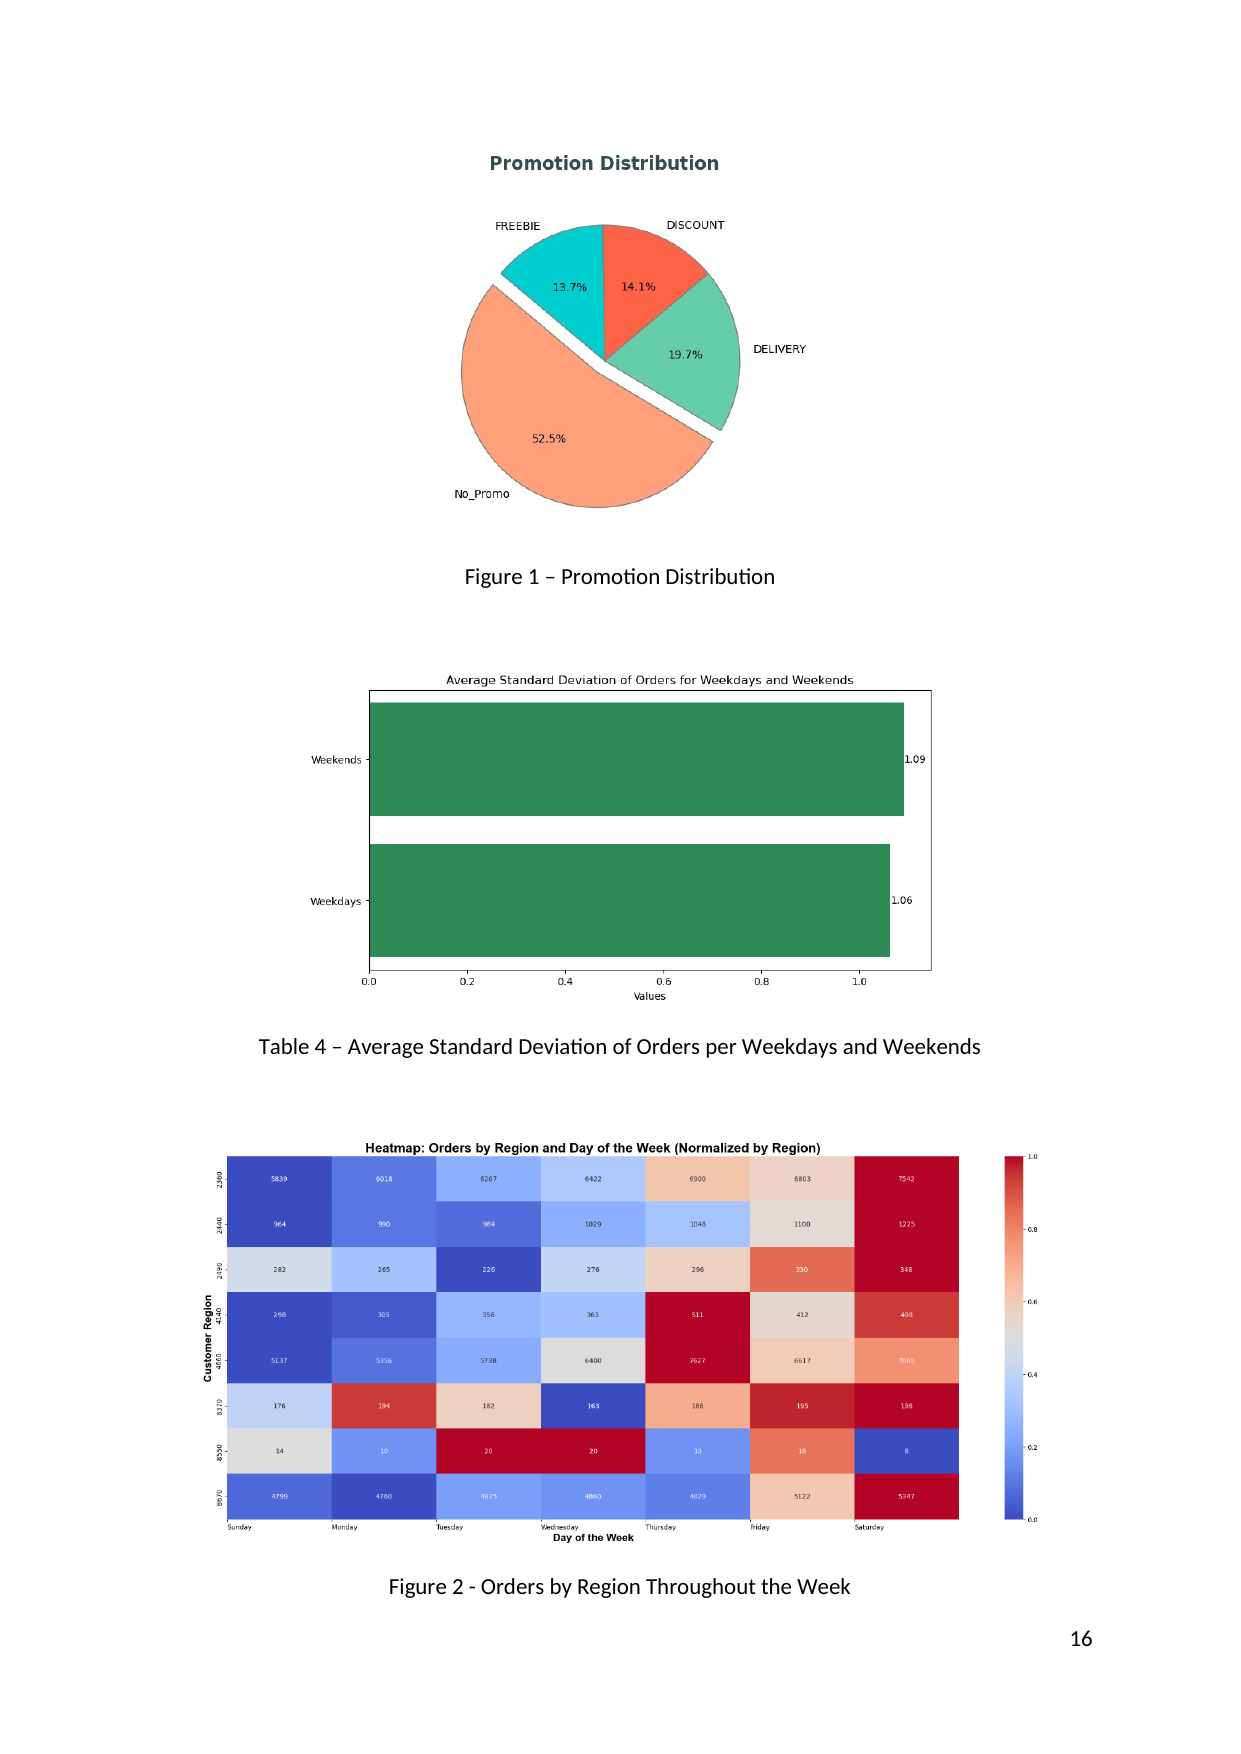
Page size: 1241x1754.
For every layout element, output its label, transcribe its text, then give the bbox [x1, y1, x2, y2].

text Figure 1 – Promotion Distribution [148, 562, 1092, 590]
picture [199, 1138, 1042, 1547]
text Figure 2 - Orders by Region Throughout the Week [148, 1572, 1092, 1600]
picture [427, 147, 813, 538]
picture [303, 668, 937, 1008]
text Table 4 – Average Standard Deviation of Orders per Weekdays and Weekends [148, 1032, 1092, 1060]
